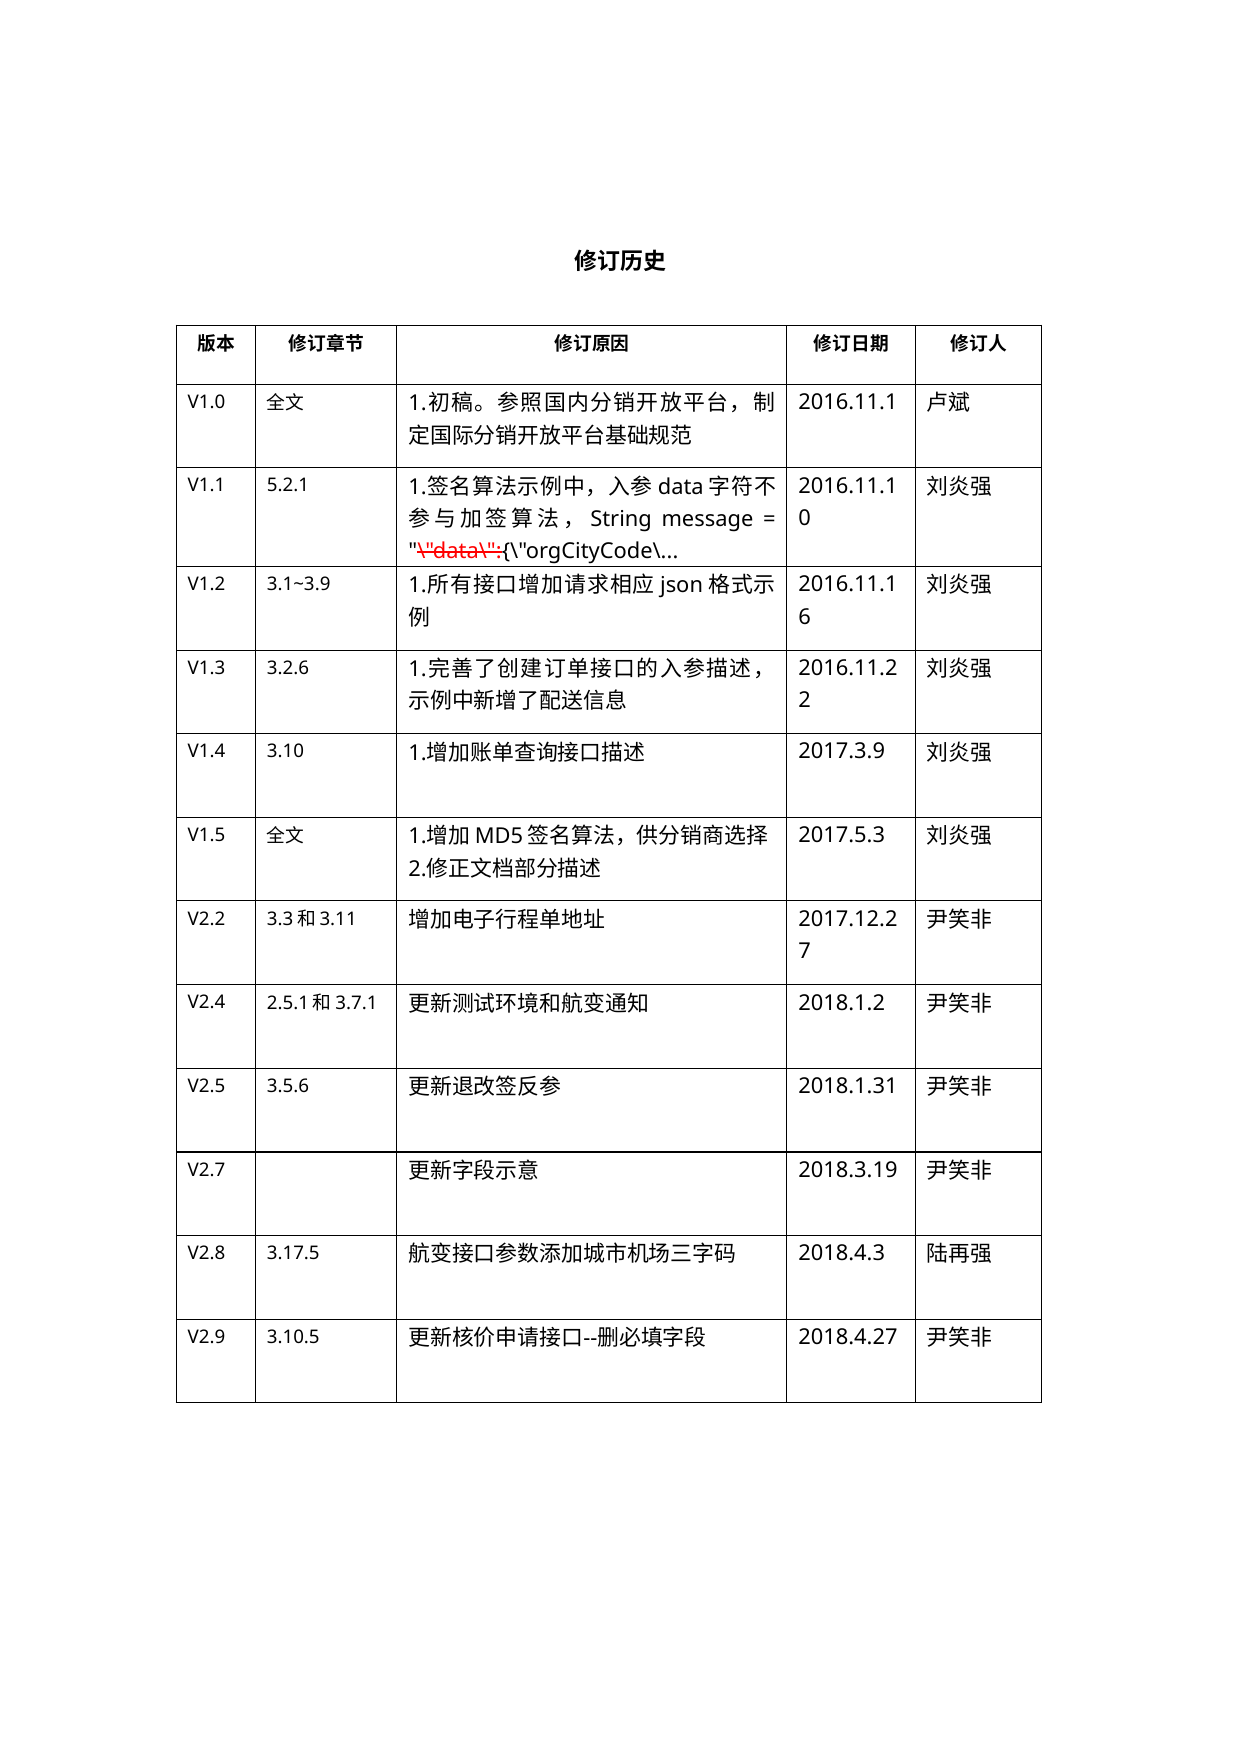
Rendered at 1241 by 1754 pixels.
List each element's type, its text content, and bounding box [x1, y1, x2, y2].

table_cell 2017.12.27 [787, 901, 915, 984]
table_cell 更新字段示意 [397, 1153, 786, 1235]
table_cell 2016.11.16 [787, 567, 915, 649]
table_cell V1.4 [177, 734, 255, 817]
table_cell 刘炎强 [916, 567, 1041, 649]
table_cell 3.5.6 [256, 1069, 396, 1151]
table_cell 2.5.1和3.7.1 [256, 985, 396, 1068]
table_cell V2.7 [177, 1153, 255, 1235]
table_cell V2.5 [177, 1069, 255, 1151]
table_cell V2.8 [177, 1236, 255, 1319]
table_header 版本 [177, 326, 255, 384]
table_cell 尹笑非 [916, 1069, 1041, 1151]
table_cell 2018.4.3 [787, 1236, 915, 1319]
table_cell 1.完善了创建订单接口的入参描述，示例中新增了配送信息 [397, 651, 786, 733]
table_header 修订章节 [256, 326, 396, 384]
table_cell V1.3 [177, 651, 255, 733]
table_cell 刘炎强 [916, 468, 1041, 566]
table_cell 刘炎强 [916, 651, 1041, 733]
table_cell [256, 1153, 396, 1235]
table_cell 更新测试环境和航变通知 [397, 985, 786, 1068]
table_cell 2018.3.19 [787, 1153, 915, 1235]
table_cell 尹笑非 [916, 985, 1041, 1068]
table_cell 2018.4.27 [787, 1320, 915, 1402]
table_cell 尹笑非 [916, 901, 1041, 984]
table_cell V2.2 [177, 901, 255, 984]
table_cell 1.初稿。参照国内分销开放平台，制定国际分销开放平台基础规范 [397, 385, 786, 467]
table_cell 1.签名算法示例中，入参data字符不参与加签算法，String message = "\"data\":{\"orgCityCode\... [397, 468, 786, 566]
table_cell 2017.5.3 [787, 818, 915, 900]
table_cell 卢斌 [916, 385, 1041, 467]
table_cell 1.所有接口增加请求相应json格式示例 [397, 567, 786, 649]
table_cell 2017.3.9 [787, 734, 915, 817]
table_cell 3.10.5 [256, 1320, 396, 1402]
table_header 修订原因 [397, 326, 786, 384]
table_cell 更新核价申请接口--删必填字段 [397, 1320, 786, 1402]
table_cell 2016.11.1 [787, 385, 915, 467]
table_cell V1.0 [177, 385, 255, 467]
table_cell V1.2 [177, 567, 255, 649]
table_header 修订人 [916, 326, 1041, 384]
table_cell 尹笑非 [916, 1153, 1041, 1235]
table_cell 3.1~3.9 [256, 567, 396, 649]
table_cell 1.增加账单查询接口描述 [397, 734, 786, 817]
table_cell 增加电子行程单地址 [397, 901, 786, 984]
table_cell 3.3和3.11 [256, 901, 396, 984]
table_cell 2016.11.10 [787, 468, 915, 566]
table_cell 刘炎强 [916, 734, 1041, 817]
table_cell V1.5 [177, 818, 255, 900]
text 修订历史 [187, 227, 1053, 292]
table_cell 2018.1.31 [787, 1069, 915, 1151]
table_cell 1.增加MD5签名算法，供分销商选择 2.修正文档部分描述 [397, 818, 786, 900]
table_cell 2018.1.2 [787, 985, 915, 1068]
table_cell V2.9 [177, 1320, 255, 1402]
table_cell 3.10 [256, 734, 396, 817]
table_cell V1.1 [177, 468, 255, 566]
table_cell V2.4 [177, 985, 255, 1068]
table_cell 尹笑非 [916, 1320, 1041, 1402]
table_cell 全文 [256, 818, 396, 900]
table_cell 2016.11.22 [787, 651, 915, 733]
table_header 修订日期 [787, 326, 915, 384]
table_cell 刘炎强 [916, 818, 1041, 900]
table_cell 3.17.5 [256, 1236, 396, 1319]
table_cell 全文 [256, 385, 396, 467]
table_cell 更新退改签反参 [397, 1069, 786, 1151]
table_cell 航变接口参数添加城市机场三字码 [397, 1236, 786, 1319]
table_cell 陆再强 [916, 1236, 1041, 1319]
table_cell 3.2.6 [256, 651, 396, 733]
table_cell 5.2.1 [256, 468, 396, 566]
